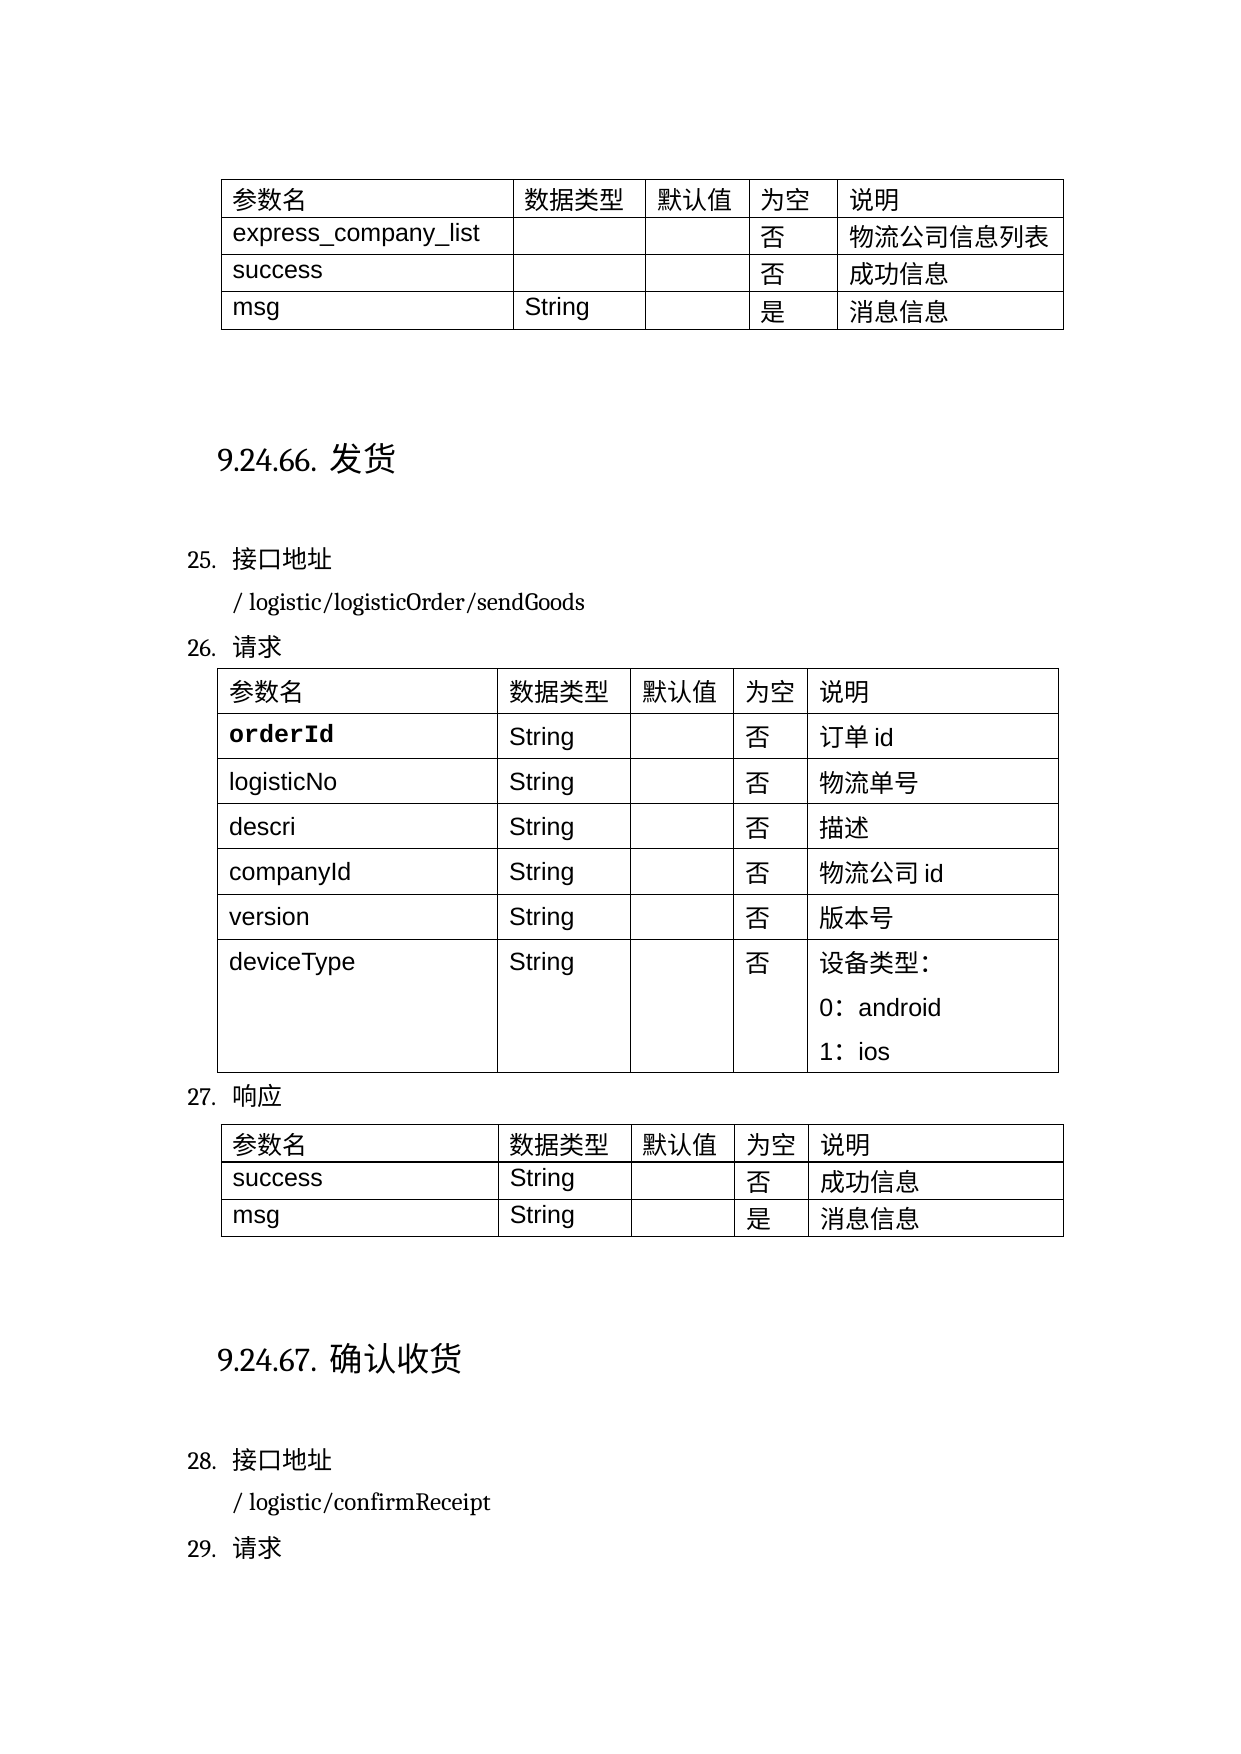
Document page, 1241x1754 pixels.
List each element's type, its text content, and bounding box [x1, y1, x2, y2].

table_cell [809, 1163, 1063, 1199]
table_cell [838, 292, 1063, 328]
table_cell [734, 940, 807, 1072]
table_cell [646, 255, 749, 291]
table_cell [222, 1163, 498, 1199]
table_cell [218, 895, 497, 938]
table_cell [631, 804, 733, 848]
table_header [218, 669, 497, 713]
list 请求 [187, 624, 1053, 668]
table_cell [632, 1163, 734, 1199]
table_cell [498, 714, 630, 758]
list 请求 [187, 1525, 1053, 1569]
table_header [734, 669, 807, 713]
text / logistic/confirmReceipt [187, 1481, 1053, 1525]
text / logistic/logisticOrder/sendGoods [187, 580, 1053, 624]
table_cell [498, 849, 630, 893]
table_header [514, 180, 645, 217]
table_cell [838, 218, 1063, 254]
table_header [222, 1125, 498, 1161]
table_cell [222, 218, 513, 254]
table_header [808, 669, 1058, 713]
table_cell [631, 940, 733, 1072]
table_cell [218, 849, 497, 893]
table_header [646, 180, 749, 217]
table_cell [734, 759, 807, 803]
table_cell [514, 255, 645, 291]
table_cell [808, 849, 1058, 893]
list 接口地址 [187, 536, 1053, 580]
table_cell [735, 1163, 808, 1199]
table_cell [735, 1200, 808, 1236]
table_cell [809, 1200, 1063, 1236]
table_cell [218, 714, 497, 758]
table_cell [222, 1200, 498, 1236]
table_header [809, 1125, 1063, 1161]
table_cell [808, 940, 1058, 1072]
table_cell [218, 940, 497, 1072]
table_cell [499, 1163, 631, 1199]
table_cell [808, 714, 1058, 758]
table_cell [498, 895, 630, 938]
subtitle 确认收货 [217, 1161, 1053, 1401]
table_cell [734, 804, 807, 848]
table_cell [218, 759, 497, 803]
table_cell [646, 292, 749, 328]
subtitle 发货 [217, 172, 1053, 501]
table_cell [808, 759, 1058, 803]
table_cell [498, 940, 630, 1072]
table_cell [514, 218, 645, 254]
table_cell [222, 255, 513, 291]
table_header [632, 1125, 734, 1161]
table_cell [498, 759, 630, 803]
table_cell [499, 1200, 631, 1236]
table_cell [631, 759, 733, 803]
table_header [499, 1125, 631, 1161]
list 接口地址 [187, 1437, 1053, 1481]
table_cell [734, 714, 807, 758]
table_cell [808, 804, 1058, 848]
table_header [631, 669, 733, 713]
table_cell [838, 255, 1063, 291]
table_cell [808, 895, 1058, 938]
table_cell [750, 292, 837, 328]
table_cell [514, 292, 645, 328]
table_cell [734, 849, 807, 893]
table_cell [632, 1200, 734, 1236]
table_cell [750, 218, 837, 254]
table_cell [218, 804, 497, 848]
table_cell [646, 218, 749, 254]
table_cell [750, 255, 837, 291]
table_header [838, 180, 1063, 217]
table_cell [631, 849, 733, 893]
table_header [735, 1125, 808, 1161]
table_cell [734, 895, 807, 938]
list 响应 [187, 1073, 1053, 1117]
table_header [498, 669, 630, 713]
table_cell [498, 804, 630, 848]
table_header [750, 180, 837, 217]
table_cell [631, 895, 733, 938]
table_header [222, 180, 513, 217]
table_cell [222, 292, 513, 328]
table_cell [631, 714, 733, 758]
